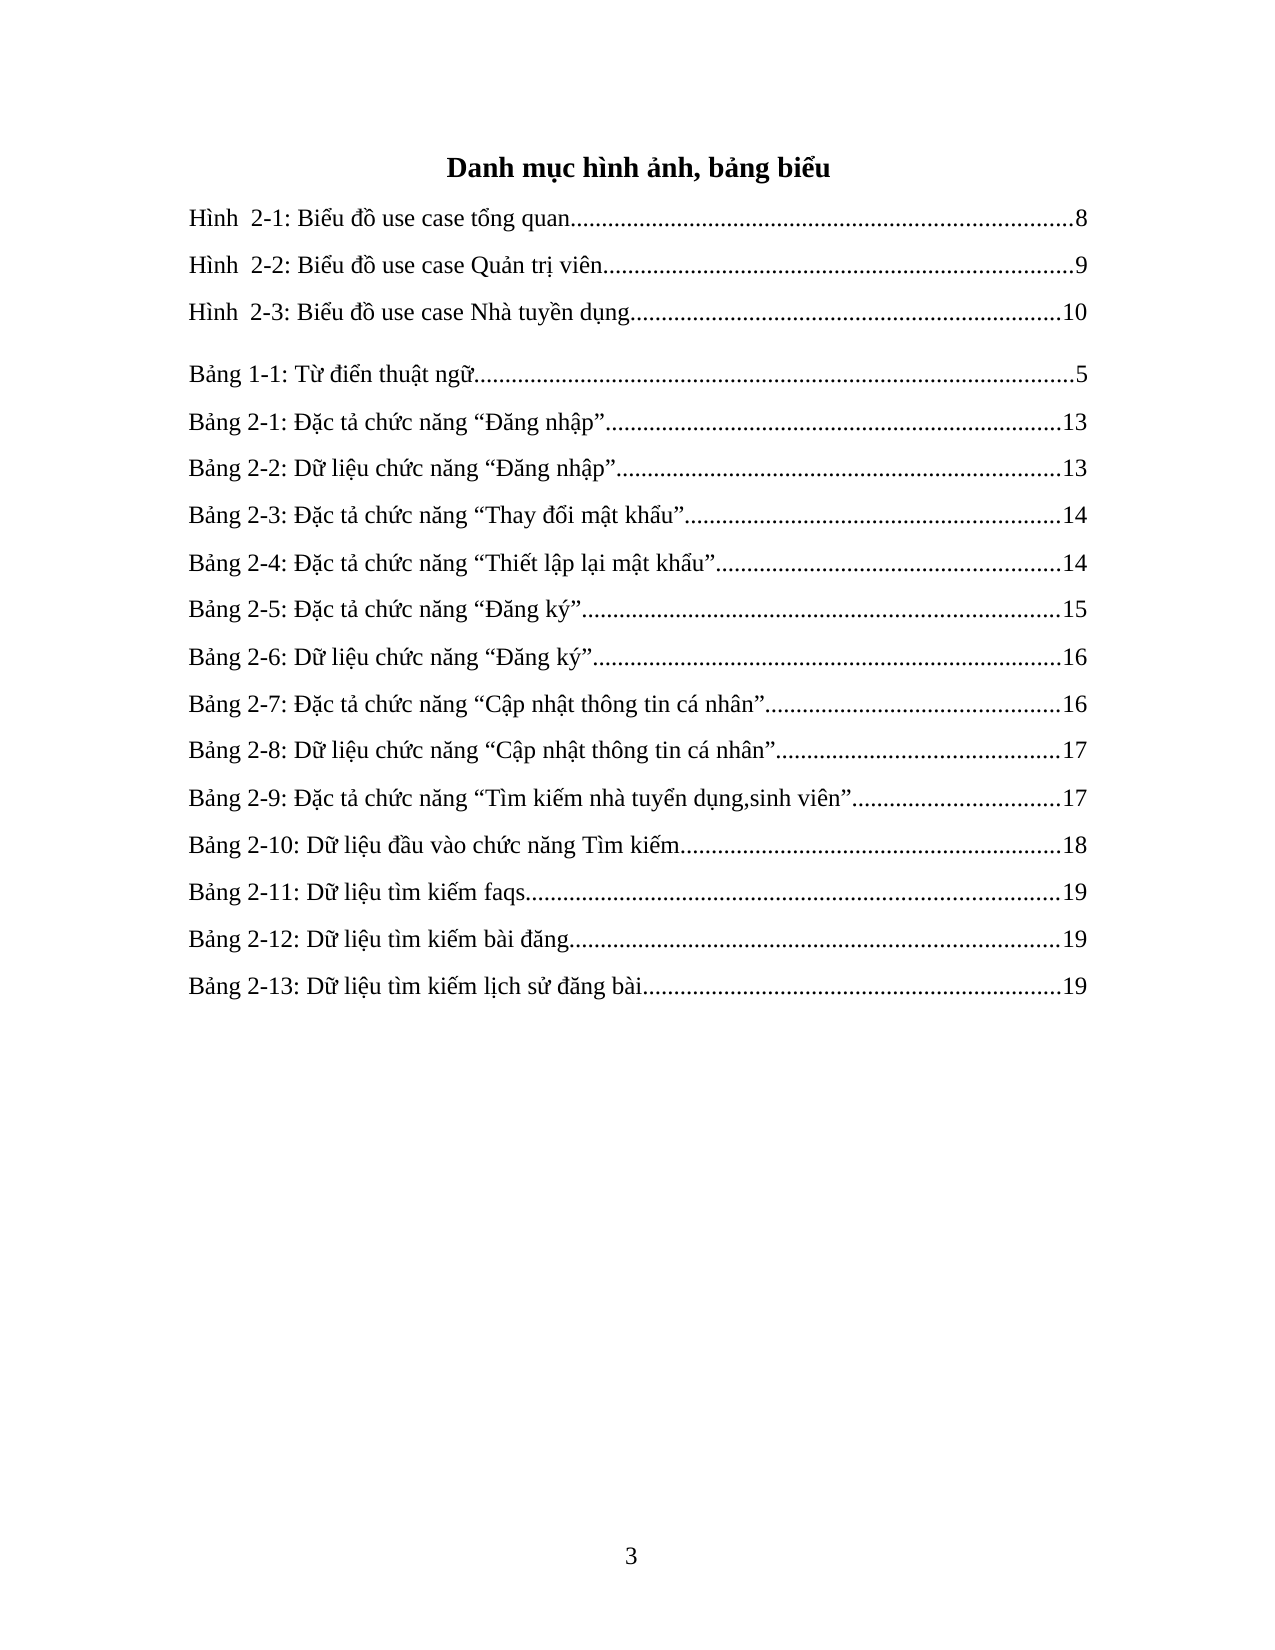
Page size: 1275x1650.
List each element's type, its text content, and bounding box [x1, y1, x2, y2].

text Bảng 2-6: Dữ liệu chức năng “Đăng ký” 16 [154, 642, 1121, 670]
text Bảng 2-7: Đặc tả chức năng “Cập nhật thông tin cá nhân” 16 [154, 689, 1121, 717]
text Bảng 2-3: Đặc tả chức năng “Thay đổi mật khẩu” 14 [154, 501, 1121, 529]
subtitle Danh mục hình ảnh, bảng biểu [154, 150, 1123, 183]
text Bảng 2-9: Đặc tả chức năng “Tìm kiếm nhà tuyển dụng,sinh viên” 17 [154, 783, 1121, 811]
text Bảng 2-1: Đặc tả chức năng “Đăng nhập” 13 [154, 407, 1121, 435]
text Bảng 2-11: Dữ liệu tìm kiếm faqs 19 [154, 877, 1121, 906]
text Bảng 2-2: Dữ liệu chức năng “Đăng nhập” 13 [154, 453, 1121, 482]
text Bảng 2-10: Dữ liệu đầu vào chức năng Tìm kiếm 18 [154, 830, 1121, 858]
text Hình 2-2: Biểu đồ use case Quản trị viên 9 [154, 250, 1122, 278]
text Bảng 2-13: Dữ liệu tìm kiếm lịch sử đăng bài 19 [154, 971, 1121, 999]
text Hình 2-3: Biểu đồ use case Nhà tuyền dụng 10 [154, 297, 1121, 325]
text Bảng 2-8: Dữ liệu chức năng “Cập nhật thông tin cá nhân” 17 [154, 736, 1121, 764]
text Bảng 2-12: Dữ liệu tìm kiếm bài đăng 19 [154, 924, 1121, 952]
text Hình 2-1: Biểu đồ use case tổng quan 8 [154, 203, 1122, 231]
text Bảng 2-5: Đặc tả chức năng “Đăng ký” 15 [154, 594, 1121, 623]
text Bảng 1-1: Từ điển thuật ngữ 5 [154, 359, 1122, 388]
text Bảng 2-4: Đặc tả chức năng “Thiết lập lại mật khẩu” 14 [154, 548, 1121, 576]
